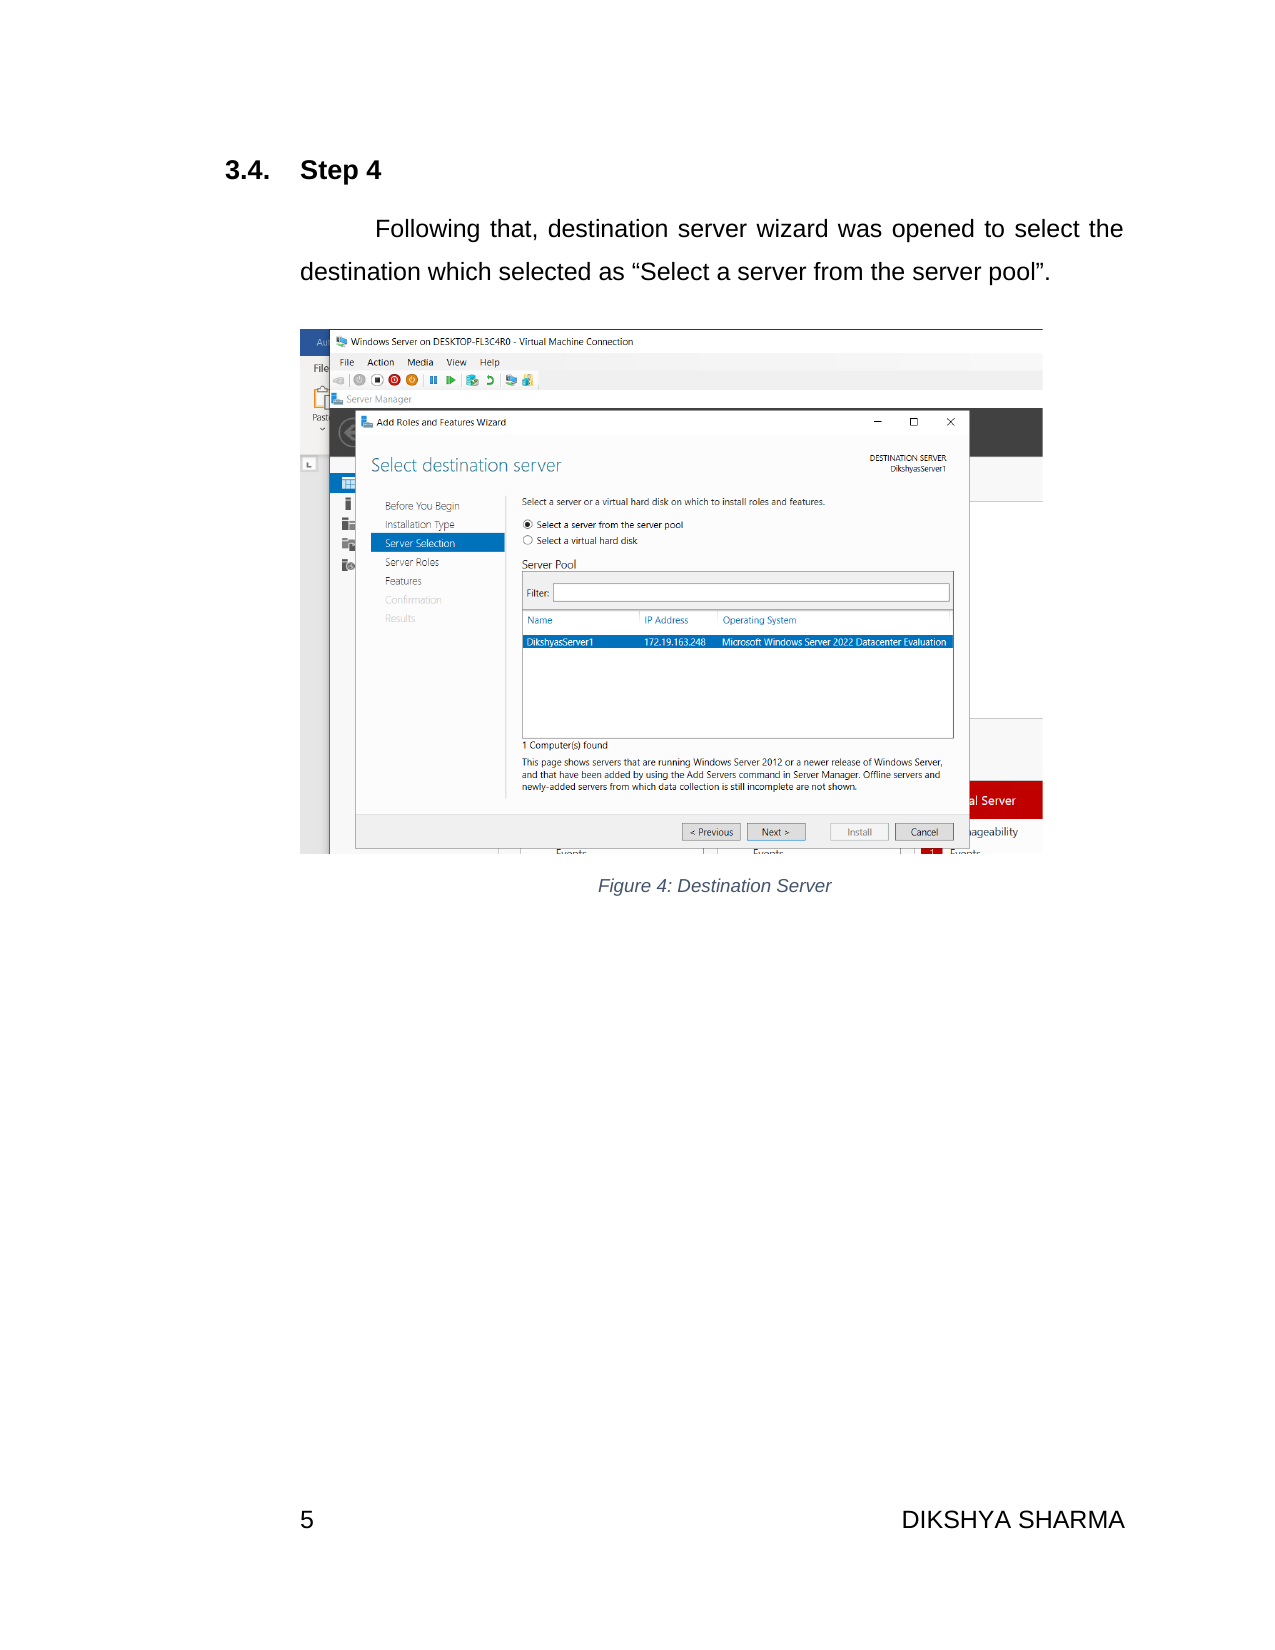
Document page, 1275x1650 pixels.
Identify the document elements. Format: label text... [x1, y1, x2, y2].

picture [300, 329, 1043, 854]
subtitle Step 4 [225, 154, 1125, 185]
text Following that, destination server wizard was opened to select the destination which selected as “Select a server from the server pool”. [300, 213, 1125, 285]
